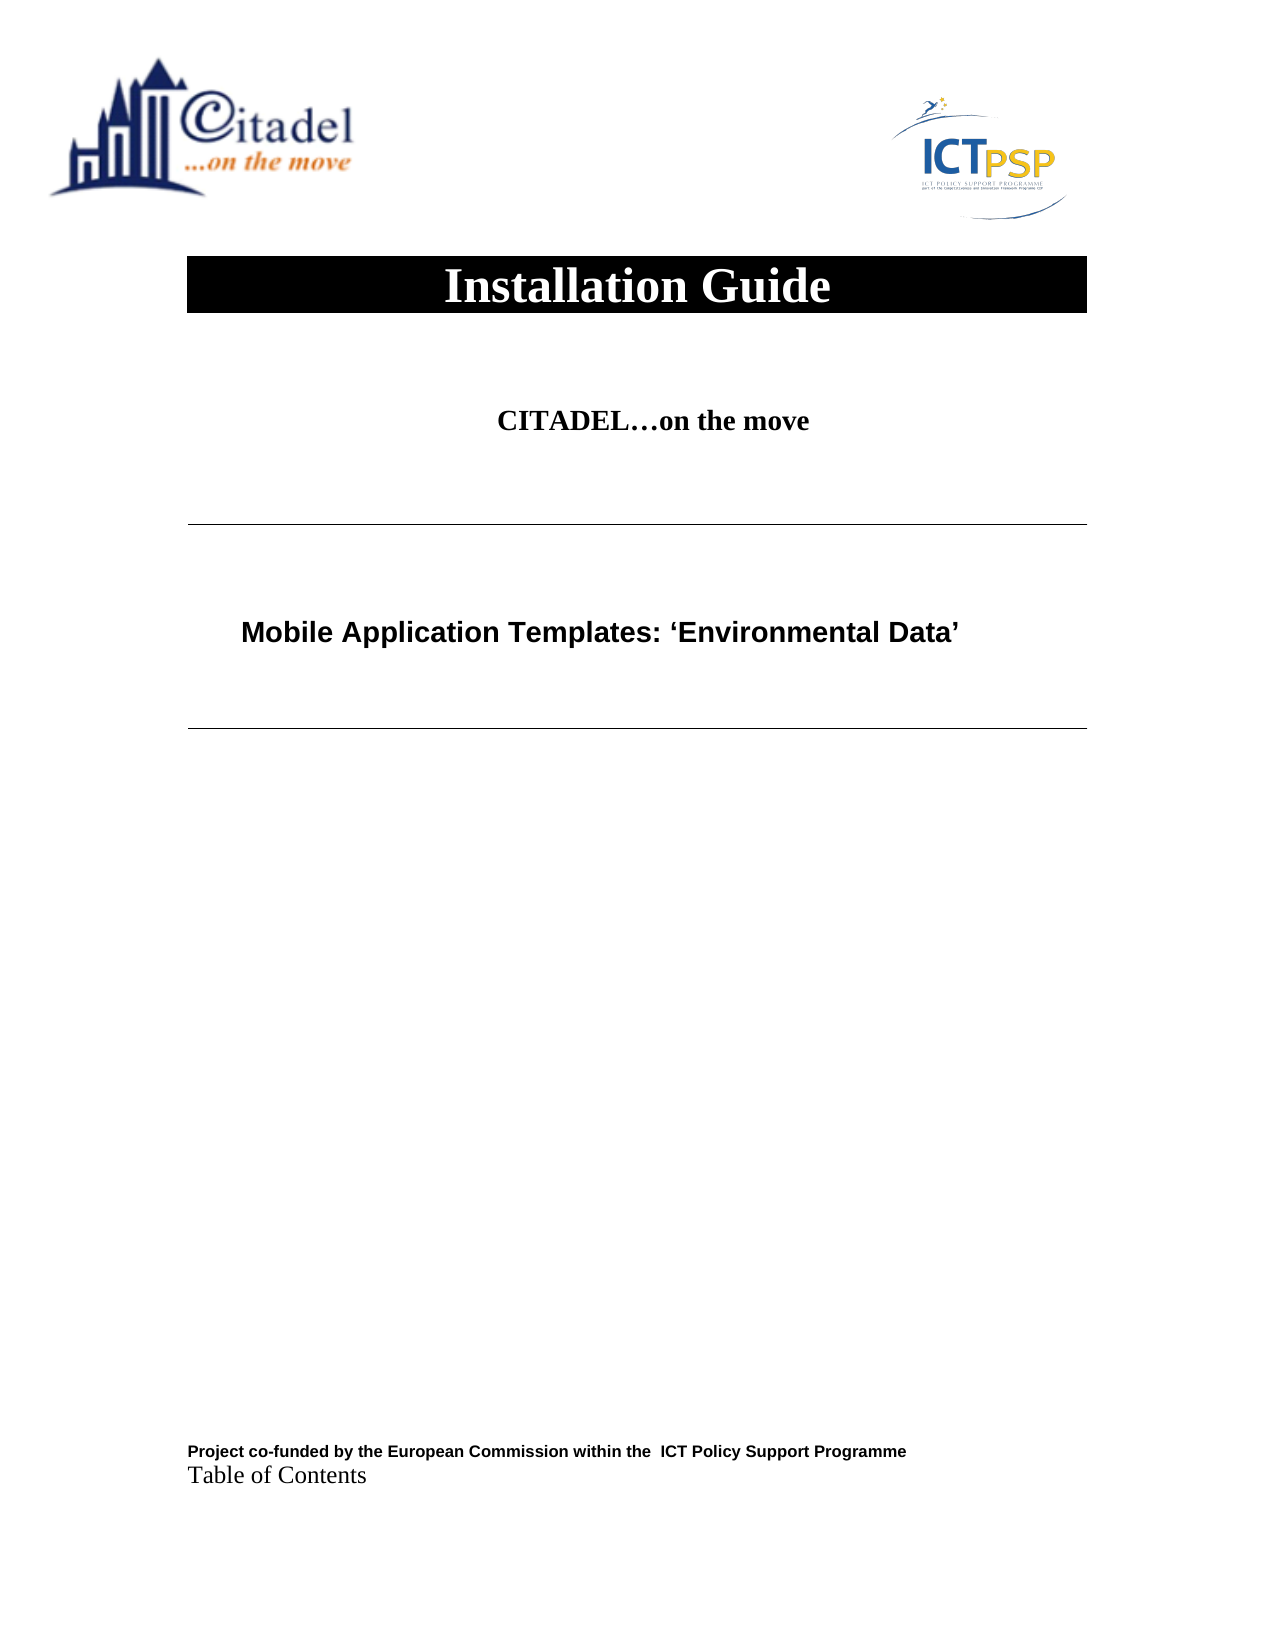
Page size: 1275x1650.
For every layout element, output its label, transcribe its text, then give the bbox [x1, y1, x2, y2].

text Mobile Application Templates: ‘Environmental Data’ [187, 615, 1014, 649]
text Installation Guide [187, 256, 1087, 313]
text CITADEL…on the move [187, 403, 1119, 437]
text Project co-funded by the European Commission within the ICT Policy Support Programme [187, 1441, 1087, 1461]
picture [863, 86, 1088, 231]
